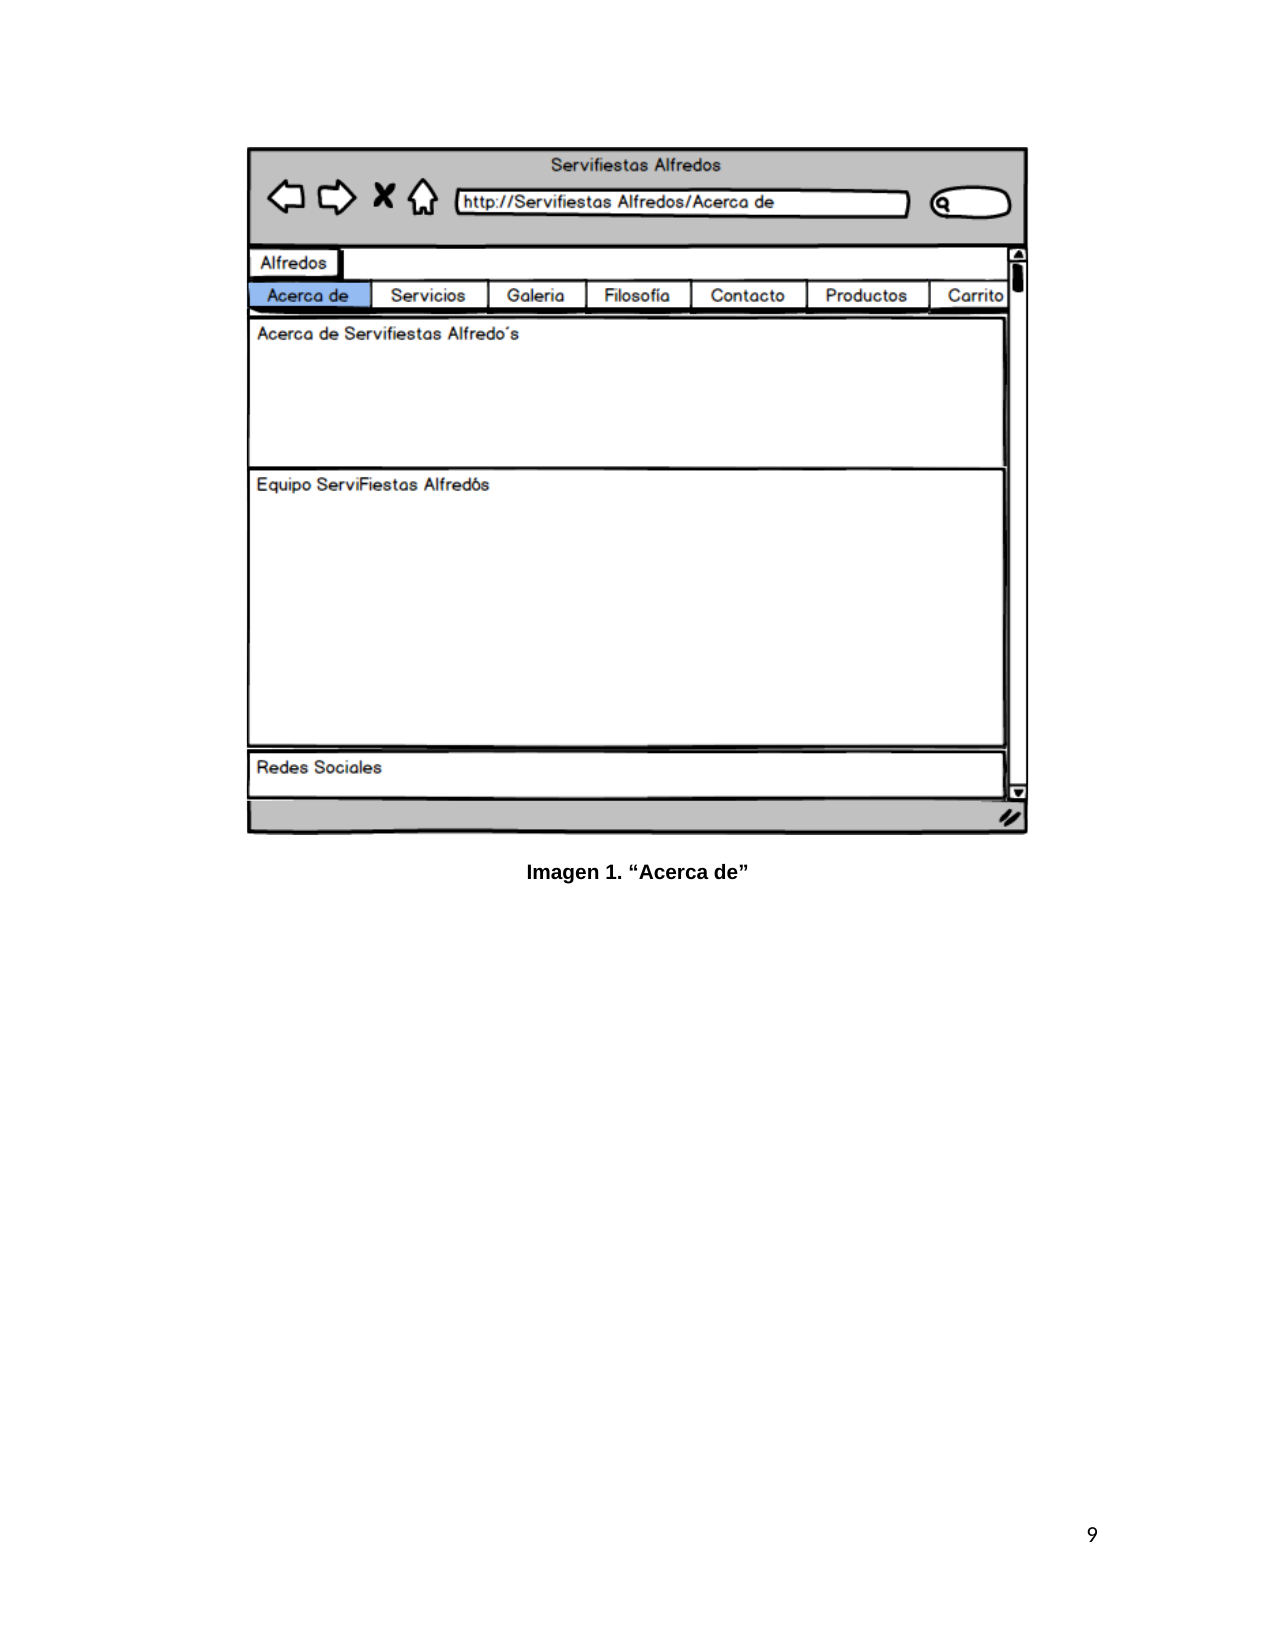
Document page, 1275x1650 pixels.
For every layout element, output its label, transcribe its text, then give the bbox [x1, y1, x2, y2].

picture [246, 147, 1029, 835]
text Imagen 1. “Acerca de” [177, 860, 1098, 884]
